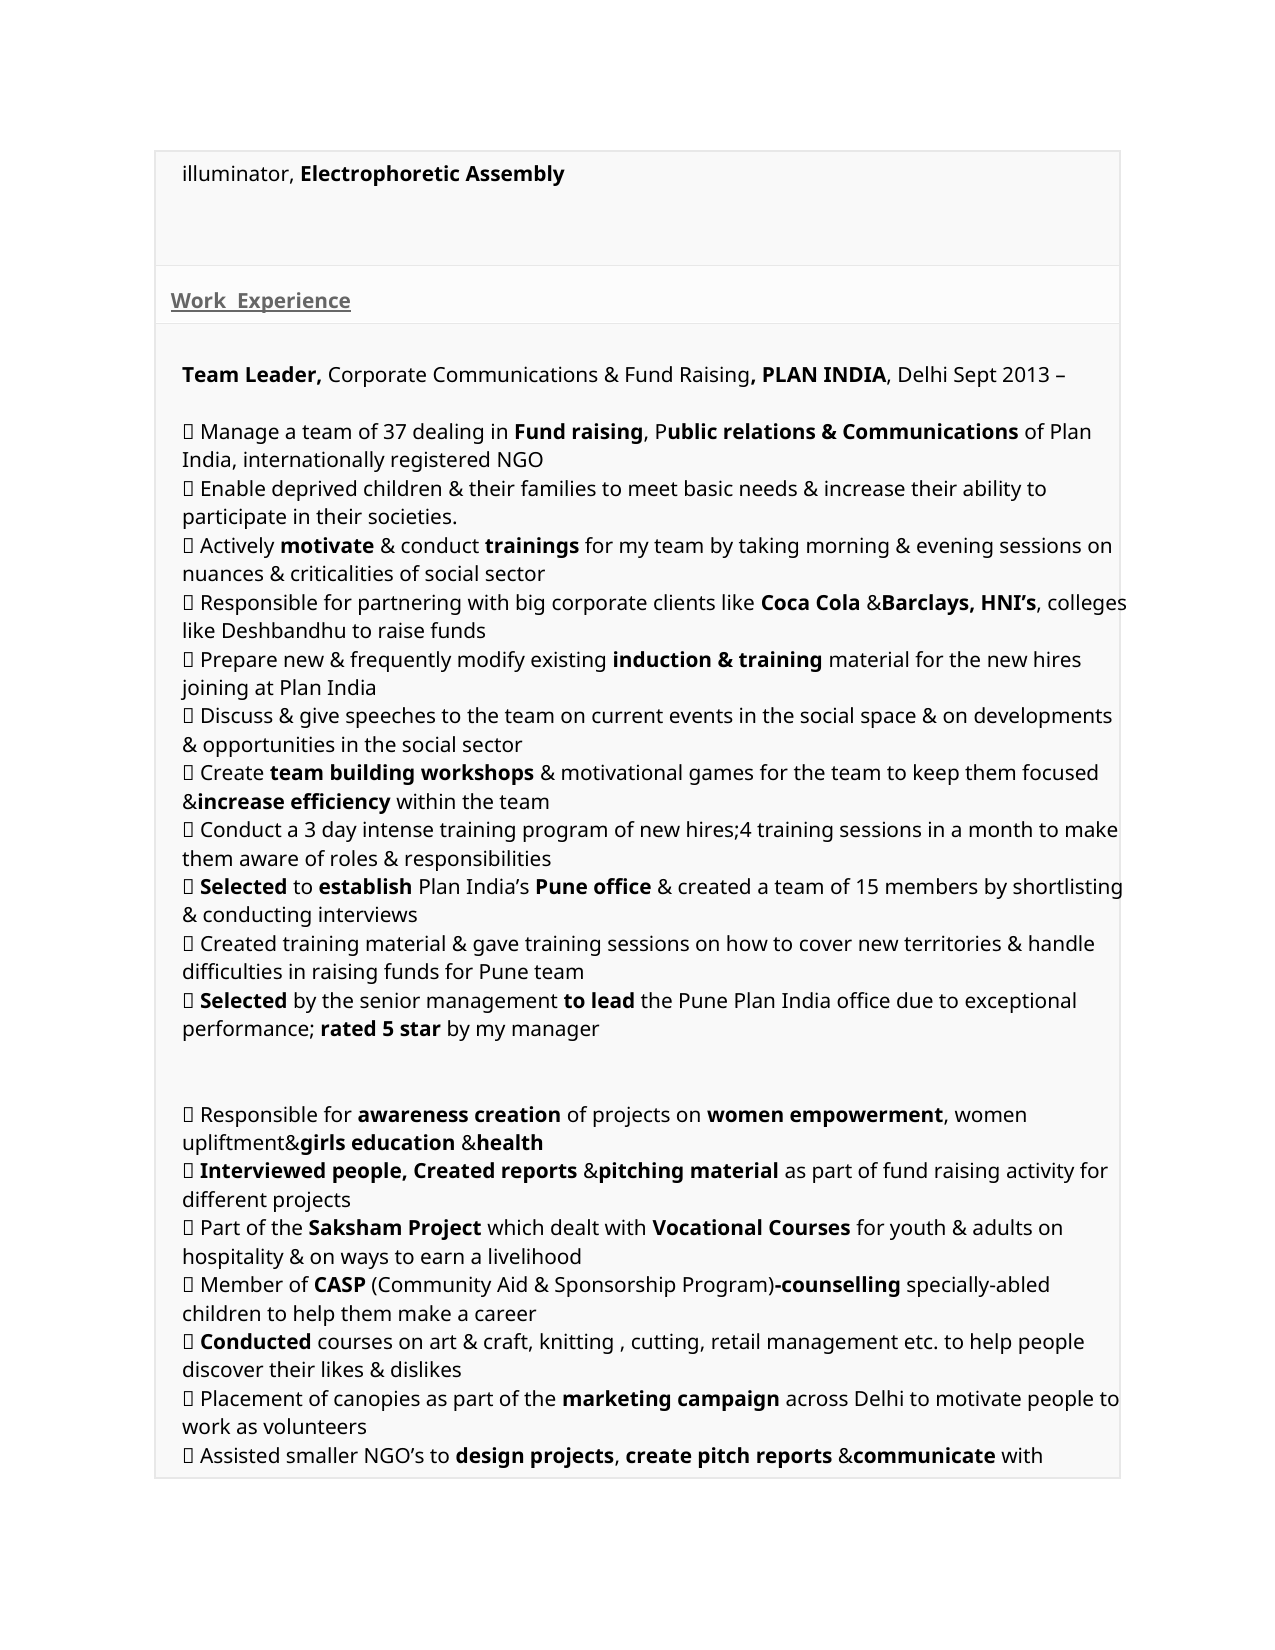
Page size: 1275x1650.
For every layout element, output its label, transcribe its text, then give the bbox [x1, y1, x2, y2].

table_cell [156, 152, 1119, 265]
table_cell [156, 324, 1119, 1477]
table_cell Work Experience [156, 266, 1119, 322]
